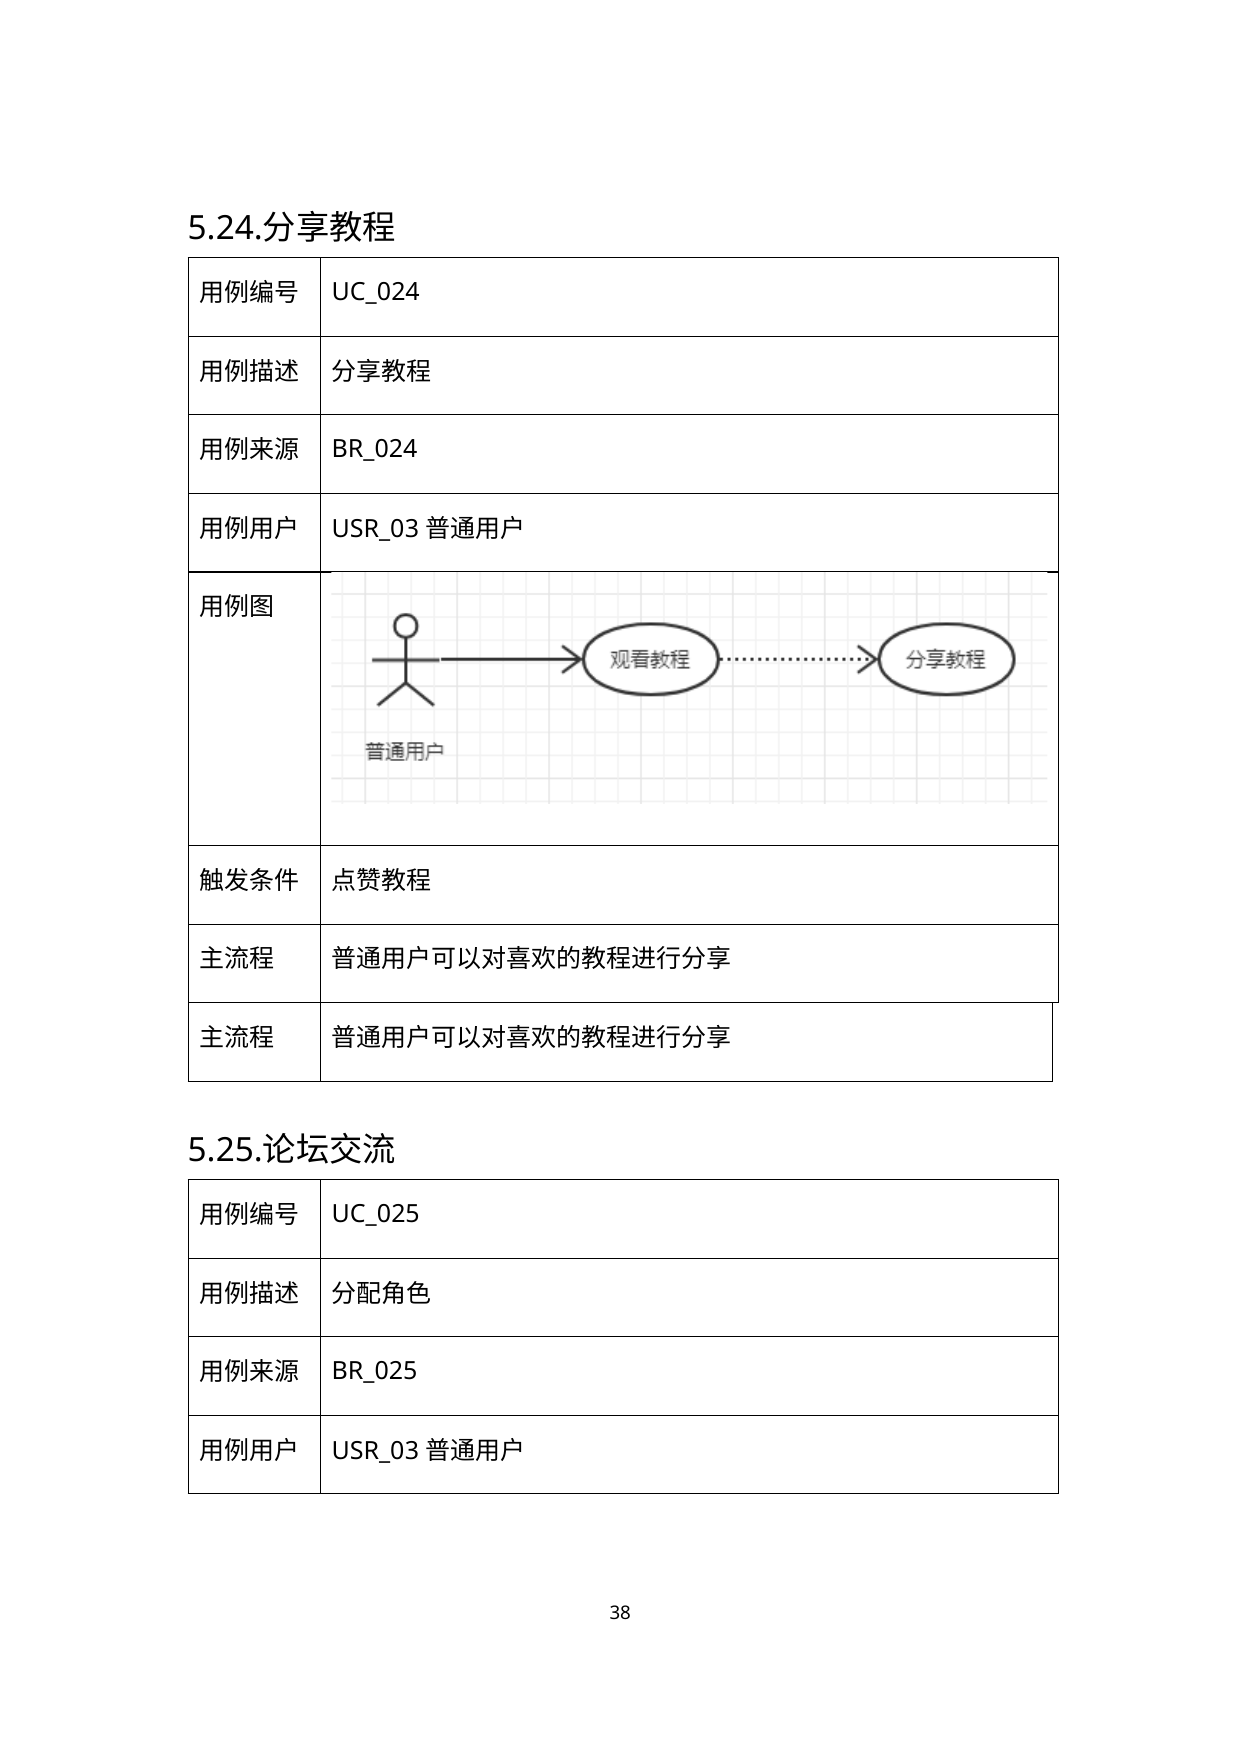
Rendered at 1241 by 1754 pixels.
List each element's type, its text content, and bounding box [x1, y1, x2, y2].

table_header 用例编号 [189, 1180, 320, 1258]
table_cell 普通用户可以对喜欢的教程进行分享 [321, 1003, 1052, 1081]
table_cell [321, 573, 1058, 845]
table_cell 用例用户 [189, 494, 320, 571]
table_cell BR_024 [321, 415, 1058, 493]
table_cell 主流程 [189, 925, 320, 1002]
table_cell BR_025 [321, 1337, 1058, 1415]
table_cell 用例来源 [189, 415, 320, 493]
table_cell 点赞教程 [321, 846, 1058, 923]
table_cell 主流程 [189, 1003, 320, 1081]
table_cell 用例来源 [189, 1337, 320, 1415]
table_header UC_025 [321, 1180, 1058, 1258]
table_header 用例编号 [189, 258, 320, 336]
table_cell 分配角色 [321, 1259, 1058, 1336]
table_cell 分享教程 [321, 337, 1058, 414]
table_cell 触发条件 [189, 846, 320, 923]
table_cell 普通用户可以对喜欢的教程进行分享 [321, 925, 1058, 1002]
table_cell 用例描述 [189, 337, 320, 414]
picture [331, 572, 1048, 804]
text 5.24.分享教程 [187, 192, 1053, 257]
table_cell 用例图 [189, 573, 320, 845]
table_header UC_024 [321, 258, 1058, 336]
table_cell USR_03 普通用户 [321, 494, 1058, 571]
table_cell 用例用户 [189, 1416, 320, 1493]
text 5.25.论坛交流 [187, 1114, 1053, 1179]
table_cell USR_03 普通用户 [321, 1416, 1058, 1493]
table_cell 用例描述 [189, 1259, 320, 1336]
